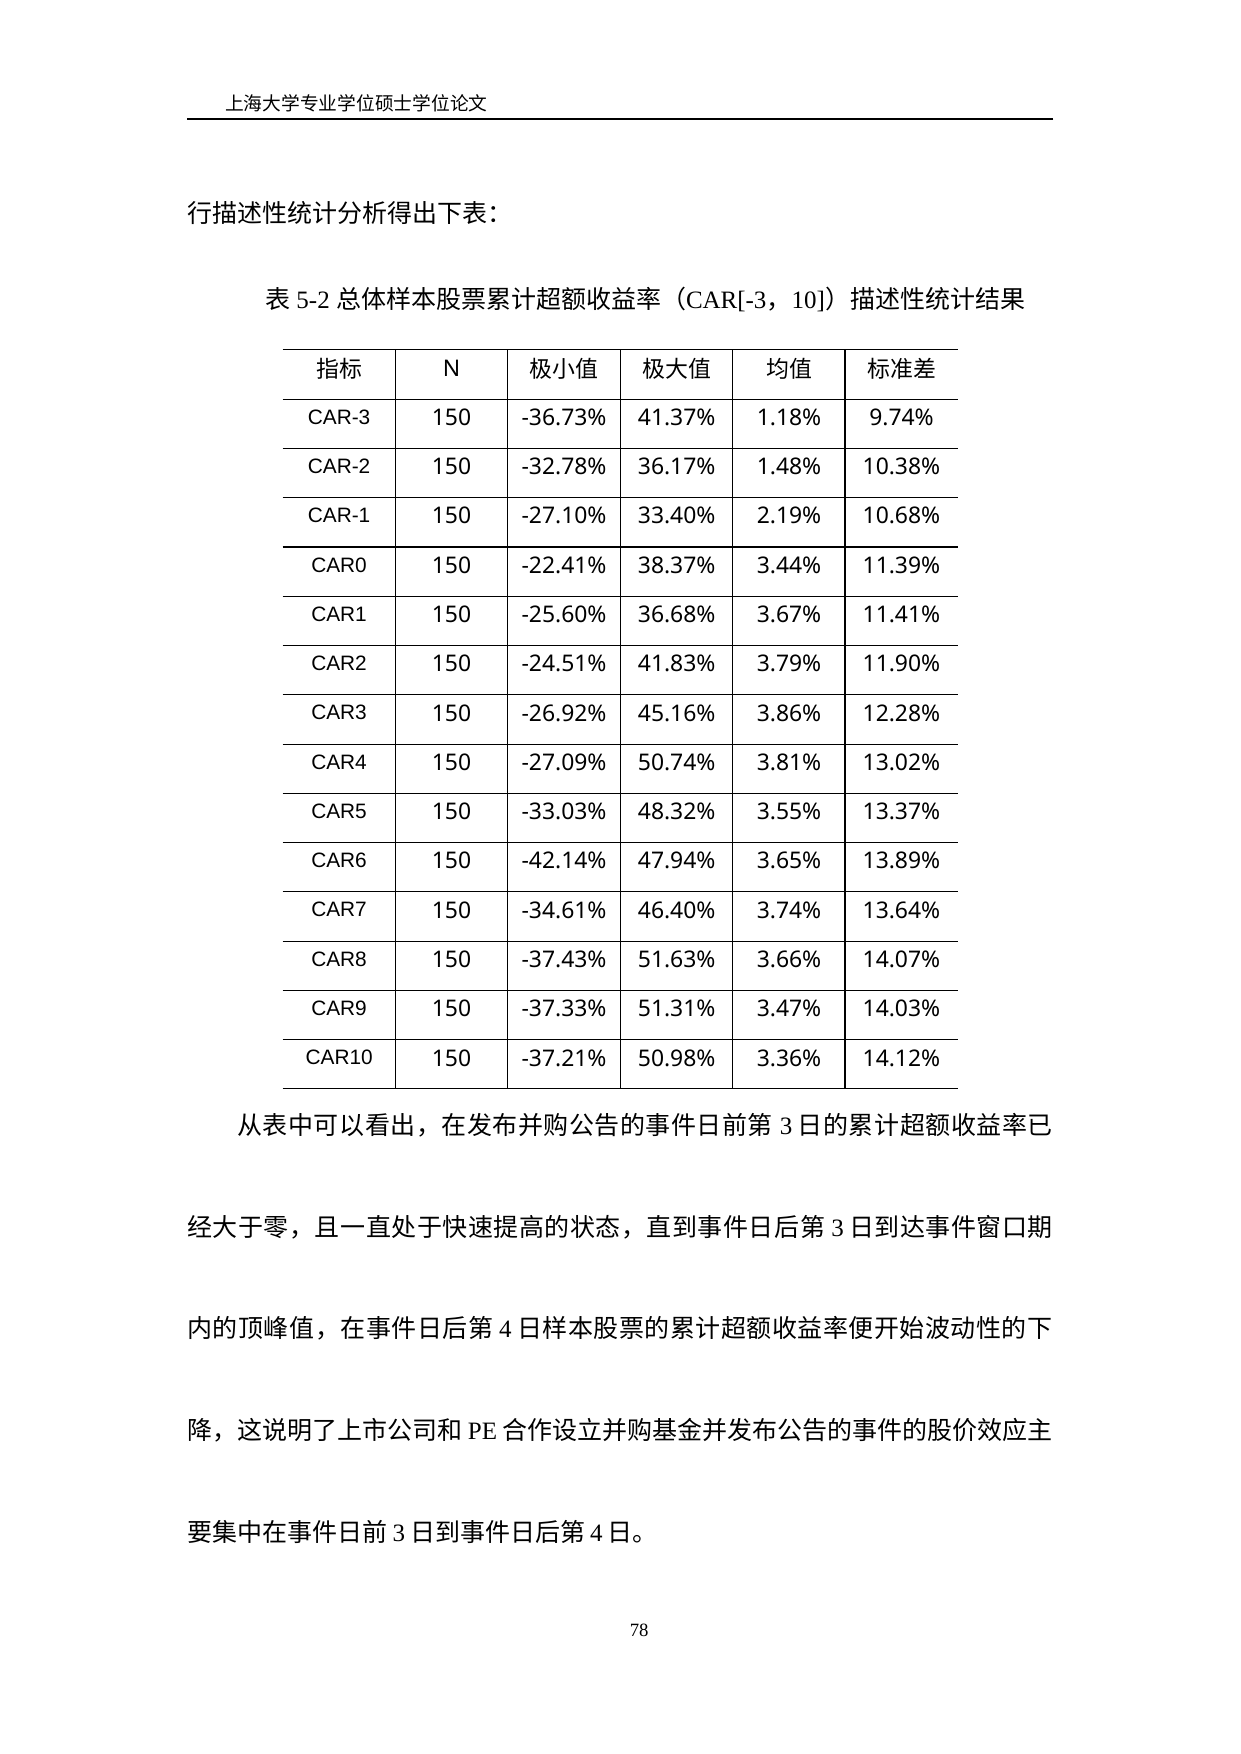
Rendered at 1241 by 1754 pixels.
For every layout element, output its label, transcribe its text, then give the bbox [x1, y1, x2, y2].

table_cell 3.36% [733, 1040, 844, 1088]
table_cell CAR4 [283, 745, 395, 793]
table_cell 3.79% [733, 646, 844, 694]
table_cell 2.19% [733, 498, 844, 546]
text 从表中可以看出，在发布并购公告的事件日前第3日的累计超额收益率已经大于零，且一直处于快速提高的状态，直到事件日后第3日到达事件窗口期内的顶峰值，在事件日后第4日样本股票的累计超额收益率便开始波动性的下降，这说明了上市公司和PE合作设立并购基金并发布公告的事件的股价效应主要集中在事件日前3日到事件日后第4日。 [187, 1089, 1053, 1565]
table_cell -32.78% [508, 449, 620, 497]
table_cell 13.37% [846, 794, 958, 842]
table_cell CAR1 [283, 597, 395, 645]
table_header 指标 [283, 350, 395, 398]
table_cell -27.09% [508, 745, 620, 793]
table_cell CAR-3 [283, 400, 395, 448]
table_cell 150 [396, 597, 507, 645]
table_cell 45.16% [621, 695, 732, 743]
table_cell -37.33% [508, 991, 620, 1039]
table_cell CAR9 [283, 991, 395, 1039]
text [187, 177, 1053, 245]
table_cell 51.63% [621, 942, 732, 990]
table_cell 3.65% [733, 843, 844, 891]
table_cell 50.74% [621, 745, 732, 793]
table_cell 51.31% [621, 991, 732, 1039]
table_cell 150 [396, 695, 507, 743]
table_cell 47.94% [621, 843, 732, 891]
table_cell 11.39% [846, 548, 958, 596]
table_cell 150 [396, 892, 507, 941]
table_cell 150 [396, 942, 507, 990]
table_header 标准差 [846, 350, 958, 398]
table_cell 3.55% [733, 794, 844, 842]
table_cell -25.60% [508, 597, 620, 645]
table_cell -42.14% [508, 843, 620, 891]
table_cell 12.28% [846, 695, 958, 743]
table_header 极小值 [508, 350, 620, 398]
table_cell 3.44% [733, 548, 844, 596]
table_cell -36.73% [508, 400, 620, 448]
table_cell 150 [396, 1040, 507, 1088]
table_cell 10.38% [846, 449, 958, 497]
table_cell 48.32% [621, 794, 732, 842]
table_cell 46.40% [621, 892, 732, 941]
table_cell 150 [396, 548, 507, 596]
table_cell -27.10% [508, 498, 620, 546]
table_cell CAR0 [283, 548, 395, 596]
table_cell 50.98% [621, 1040, 732, 1088]
text 表 5-2 总体样本股票累计超额收益率（CAR[-3，10]）描述性统计结果 [187, 263, 1053, 331]
table_cell 3.86% [733, 695, 844, 743]
table_cell 150 [396, 498, 507, 546]
table_cell 10.68% [846, 498, 958, 546]
table_cell 13.89% [846, 843, 958, 891]
table_cell 150 [396, 843, 507, 891]
table_header 均值 [733, 350, 844, 398]
table_cell 13.02% [846, 745, 958, 793]
table_cell CAR8 [283, 942, 395, 990]
table_cell 14.12% [846, 1040, 958, 1088]
table_cell -37.21% [508, 1040, 620, 1088]
table_cell 150 [396, 646, 507, 694]
table_cell 14.03% [846, 991, 958, 1039]
table_cell 36.17% [621, 449, 732, 497]
table_header N [396, 350, 507, 398]
table_cell 3.47% [733, 991, 844, 1039]
table_cell -34.61% [508, 892, 620, 941]
table_cell 41.83% [621, 646, 732, 694]
table_cell -24.51% [508, 646, 620, 694]
table_cell 150 [396, 991, 507, 1039]
table_cell 41.37% [621, 400, 732, 448]
table_cell -37.43% [508, 942, 620, 990]
table_cell -33.03% [508, 794, 620, 842]
table_cell CAR7 [283, 892, 395, 941]
table_cell 1.18% [733, 400, 844, 448]
table_cell 13.64% [846, 892, 958, 941]
table_cell 3.67% [733, 597, 844, 645]
table_cell CAR-1 [283, 498, 395, 546]
table_header 极大值 [621, 350, 732, 398]
table_cell 9.74% [846, 400, 958, 448]
table_cell 11.90% [846, 646, 958, 694]
table_cell 150 [396, 794, 507, 842]
table_cell CAR5 [283, 794, 395, 842]
table_cell 38.37% [621, 548, 732, 596]
table_cell CAR-2 [283, 449, 395, 497]
table_cell 11.41% [846, 597, 958, 645]
table_cell CAR10 [283, 1040, 395, 1088]
table_cell 150 [396, 745, 507, 793]
table_cell 1.48% [733, 449, 844, 497]
table_cell 14.07% [846, 942, 958, 990]
table_cell 150 [396, 400, 507, 448]
table_cell 150 [396, 449, 507, 497]
table_cell 33.40% [621, 498, 732, 546]
table_cell CAR3 [283, 695, 395, 743]
table_cell 36.68% [621, 597, 732, 645]
table_cell -26.92% [508, 695, 620, 743]
table_cell 3.81% [733, 745, 844, 793]
table_cell CAR2 [283, 646, 395, 694]
table_cell -22.41% [508, 548, 620, 596]
table_cell CAR6 [283, 843, 395, 891]
table_cell 3.66% [733, 942, 844, 990]
table_cell 3.74% [733, 892, 844, 941]
